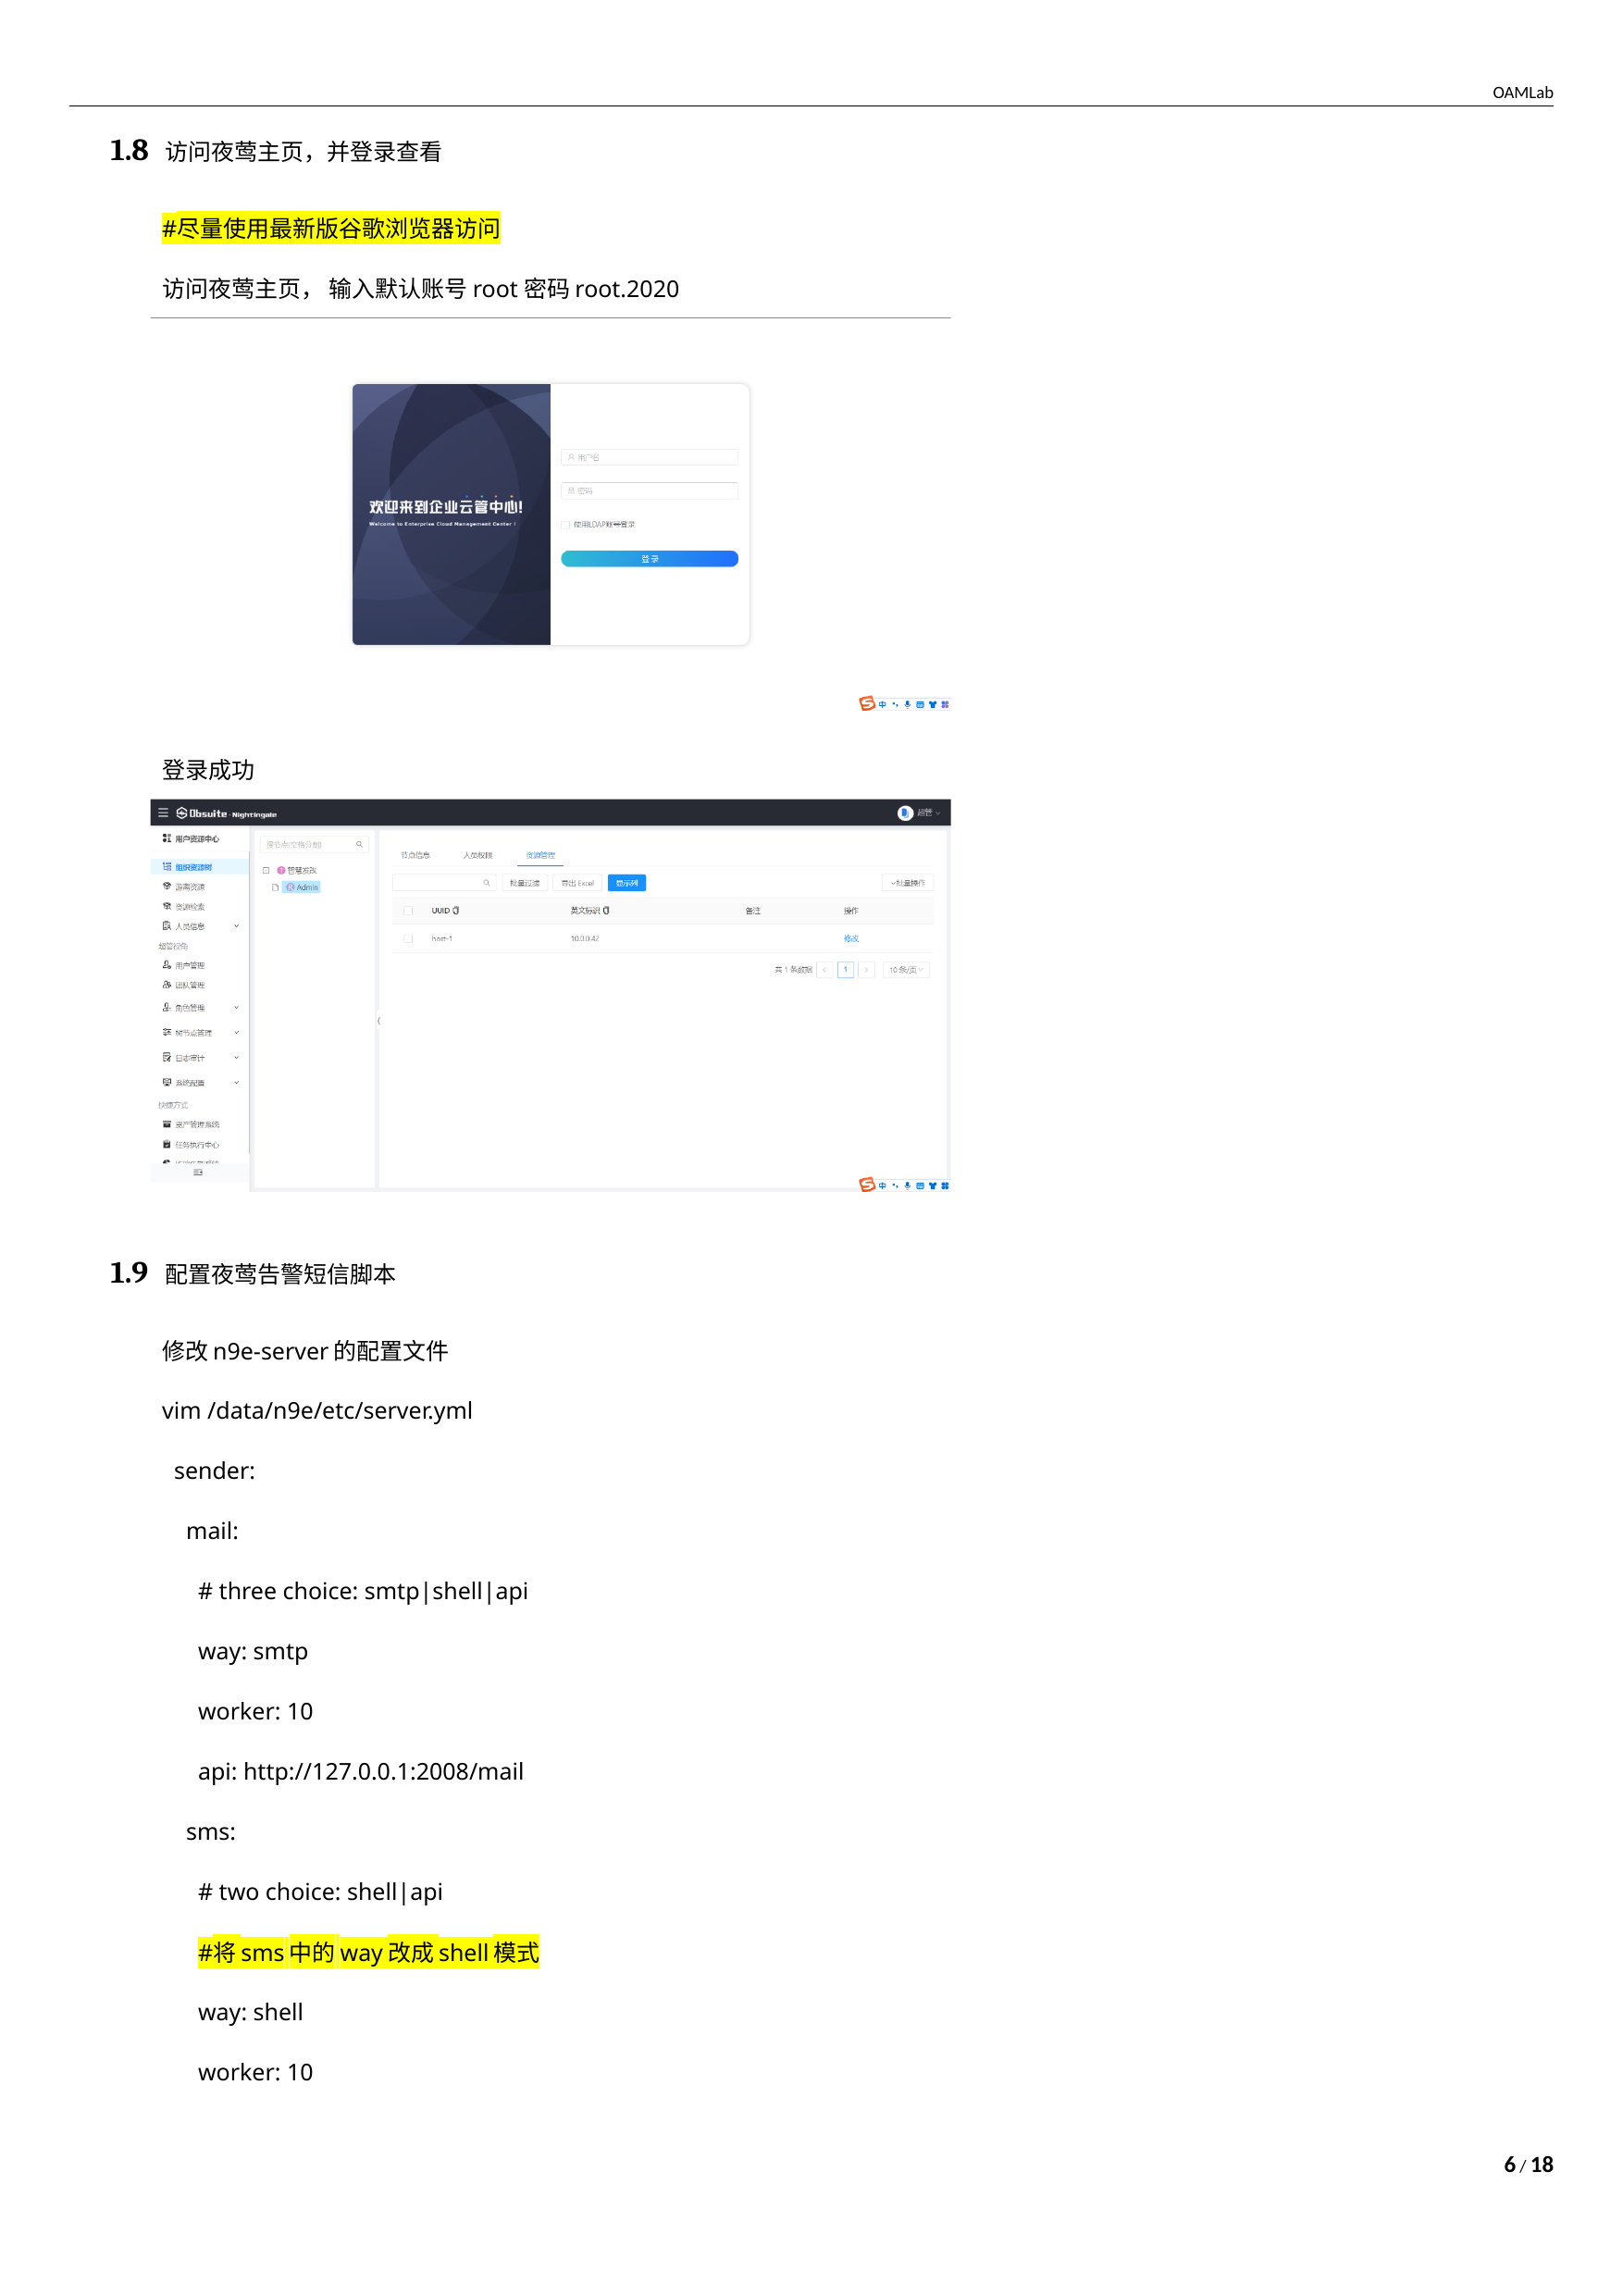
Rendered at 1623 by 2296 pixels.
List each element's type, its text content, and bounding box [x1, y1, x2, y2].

picture [150, 799, 951, 1192]
text # three choice: smtp|shell|api [69, 1560, 1554, 1620]
text way: shell [69, 1981, 1554, 2042]
text 访问夜莺主页， 输入默认账号root 密码root.2020 [69, 257, 1554, 317]
text vim /data/n9e/etc/server.yml [69, 1380, 1554, 1440]
text #将sms中的way改成shell模式 [69, 1921, 1554, 1981]
text mail: [69, 1500, 1554, 1560]
subtitle 访问夜莺主页，并登录查看 [110, 121, 1554, 181]
text #尽量使用最新版谷歌浏览器访问 [69, 197, 1554, 257]
text sender: [69, 1440, 1554, 1500]
text way: smtp [69, 1620, 1554, 1681]
text worker: 10 [69, 2042, 1554, 2102]
text # two choice: shell|api [69, 1861, 1554, 1921]
text worker: 10 [69, 1681, 1554, 1741]
text 修改n9e-server的配置文件 [69, 1320, 1554, 1380]
picture [150, 317, 951, 711]
subtitle 配置夜莺告警短信脚本 [110, 1243, 1554, 1303]
text sms: [69, 1801, 1554, 1861]
text 登录成功 [69, 738, 1554, 799]
text api: http://127.0.0.1:2008/mail [69, 1741, 1554, 1801]
